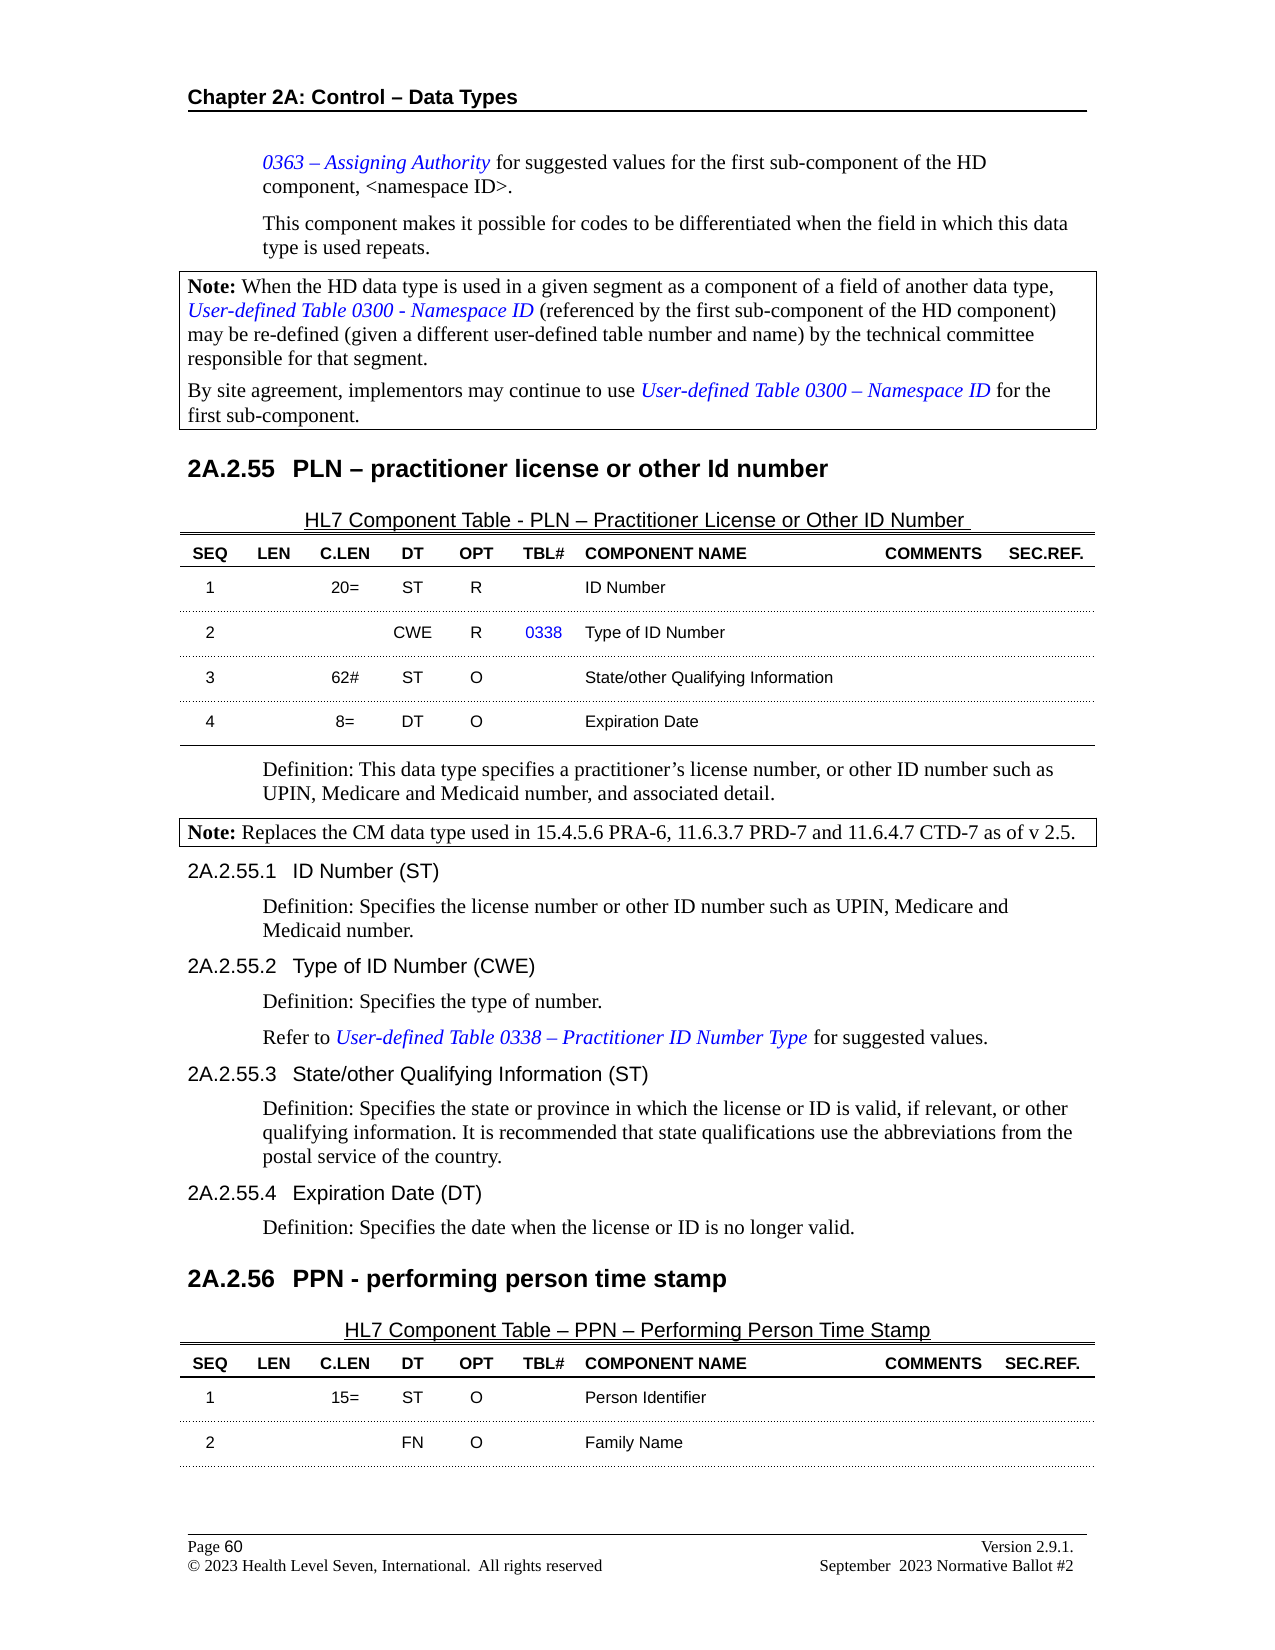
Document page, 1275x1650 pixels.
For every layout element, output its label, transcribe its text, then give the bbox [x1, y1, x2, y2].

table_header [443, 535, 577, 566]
subtitle 2A.2.55.1 ID Number (ST) [187, 859, 1087, 883]
text Note: Replaces the CM data type used in 15.4.5.6 PRA-6, 11.6.3.7 PRD-7 and 11.6.4.7 CTD-7 as of v 2.5. [180, 819, 1096, 846]
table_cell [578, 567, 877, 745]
subtitle 2A.2.55.2 Type of ID Number (CWE) [187, 954, 1087, 978]
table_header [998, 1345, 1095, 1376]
subtitle 2A.2.55 PLN – practitioner license or other Id number [187, 454, 1087, 483]
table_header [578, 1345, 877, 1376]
text Note: When the HD data type is used in a given segment as a component of a field of another data type, User-defined Table 0300 - Namespace ID (referenced by the first sub-component of the HD component) may be re-defined (given a different user-defined table number and name) by the technical committee responsible for that segment. [180, 272, 1096, 370]
text HL7 Component Table - PLN – Practitioner License or Other ID Number [187, 508, 1087, 532]
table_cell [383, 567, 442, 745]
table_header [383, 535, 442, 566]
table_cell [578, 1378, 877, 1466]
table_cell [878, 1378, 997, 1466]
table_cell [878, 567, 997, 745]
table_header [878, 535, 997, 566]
text Definition: This data type specifies a practitioner’s license number, or other ID number such as UPIN, Medicare and Medicaid number, and associated detail. [262, 757, 1087, 805]
text Definition: Specifies the date when the license or ID is no longer valid. [262, 1215, 1087, 1239]
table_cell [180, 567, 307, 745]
text By site agreement, implementors may continue to use User-defined Table 0300 – Namespace ID for the first sub-component. [180, 376, 1096, 429]
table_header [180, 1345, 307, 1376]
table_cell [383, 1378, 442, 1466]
text This component makes it possible for codes to be differentiated when the field in which this data type is used repeats. [262, 211, 1087, 259]
text Definition: Specifies the type of number. [262, 989, 1087, 1013]
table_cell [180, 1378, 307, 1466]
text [262, 150, 1087, 198]
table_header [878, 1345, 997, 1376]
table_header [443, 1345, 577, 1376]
text Refer to User-defined Table 0338 – Practitioner ID Number Type for suggested values. [262, 1025, 1087, 1049]
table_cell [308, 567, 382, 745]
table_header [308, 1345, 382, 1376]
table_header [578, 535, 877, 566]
text Definition: Specifies the state or province in which the license or ID is valid, if relevant, or other qualifying information. It is recommended that state qualifications use the abbreviations from the postal service of the country. [262, 1096, 1087, 1168]
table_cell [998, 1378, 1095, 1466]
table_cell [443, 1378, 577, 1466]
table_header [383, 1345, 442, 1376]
text Definition: Specifies the license number or other ID number such as UPIN, Medicare and Medicaid number. [262, 894, 1087, 942]
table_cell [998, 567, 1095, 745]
subtitle 2A.2.55.4 Expiration Date (DT) [187, 1181, 1087, 1205]
subtitle 2A.2.56 PPN - performing person time stamp [187, 1264, 1087, 1293]
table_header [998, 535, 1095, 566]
subtitle 2A.2.55.3 State/other Qualifying Information (ST) [187, 1062, 1087, 1086]
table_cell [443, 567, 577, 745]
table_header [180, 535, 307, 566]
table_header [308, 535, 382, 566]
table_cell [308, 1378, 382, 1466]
text HL7 Component Table – PPN – Performing Person Time Stamp [187, 1318, 1087, 1342]
